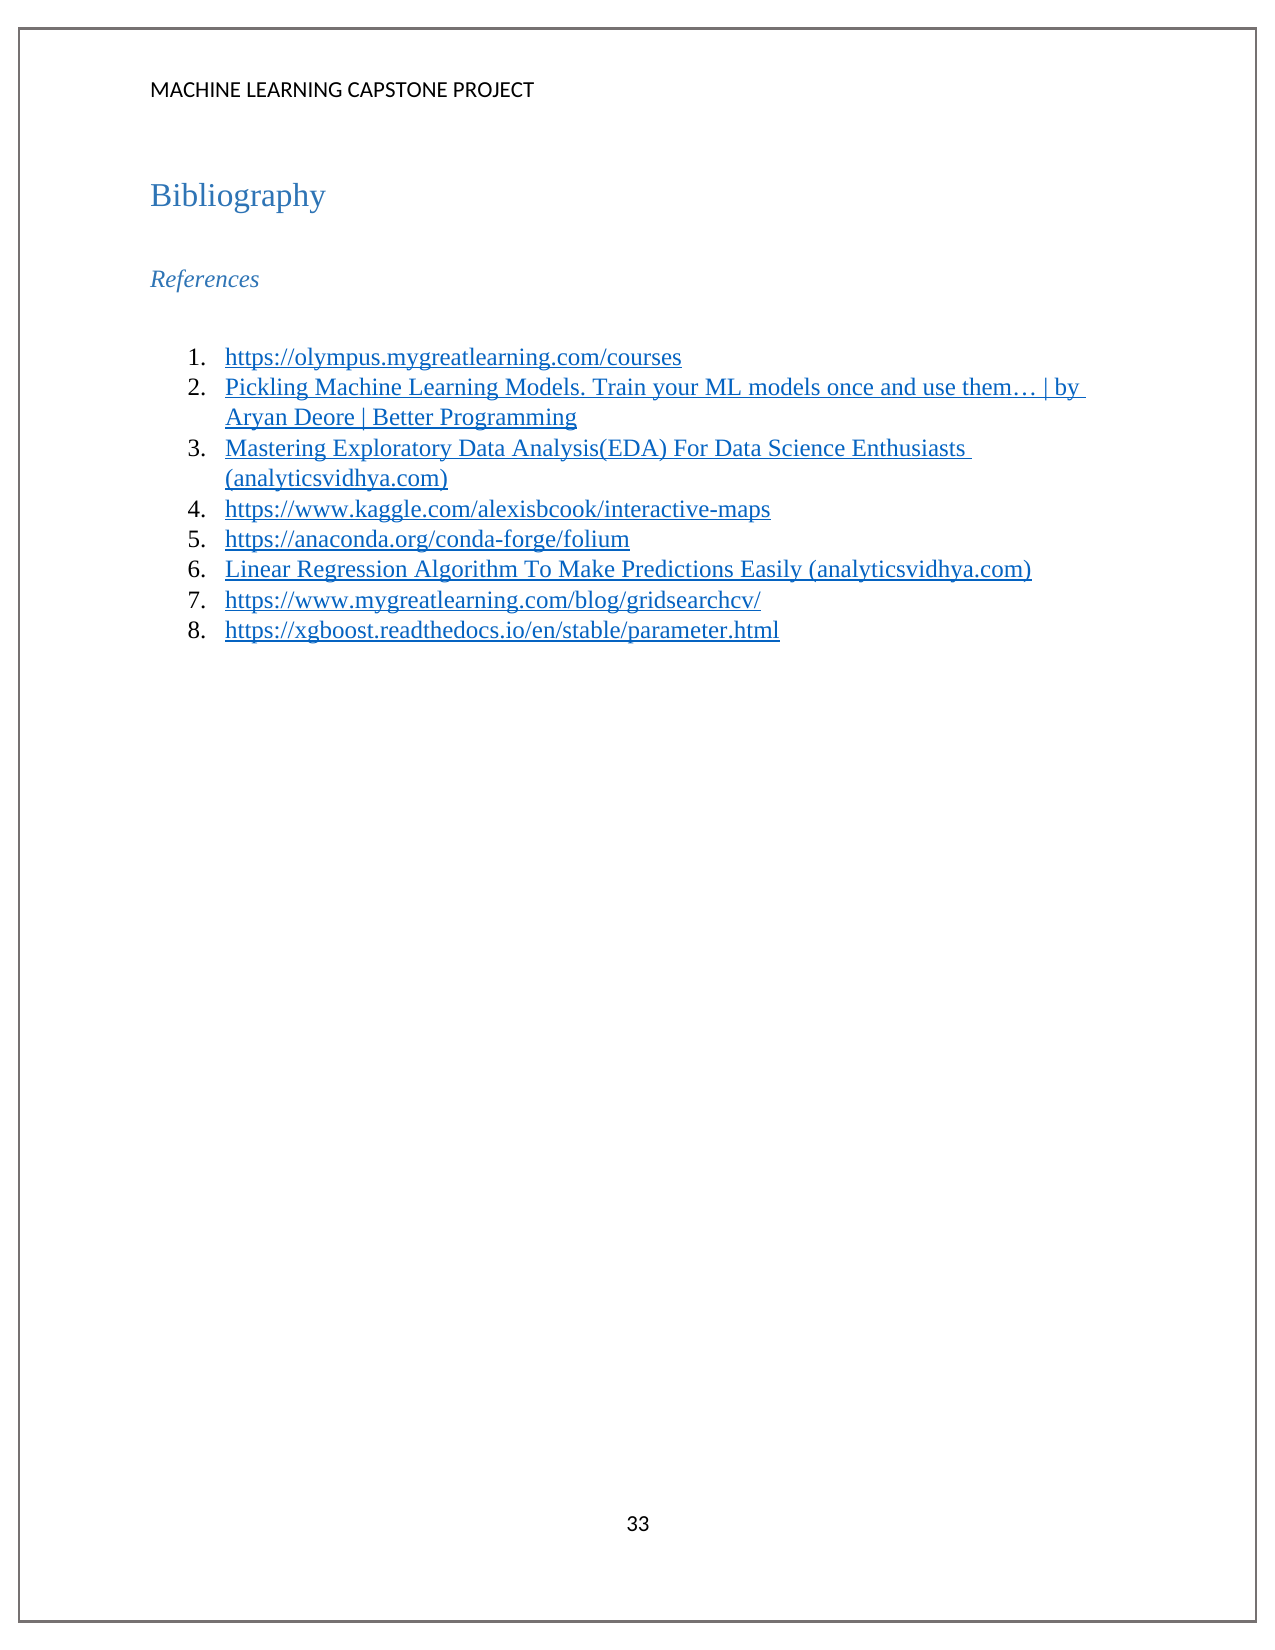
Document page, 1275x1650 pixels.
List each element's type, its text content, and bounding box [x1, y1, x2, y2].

list https://xgboost.readthedocs.io/en/stable/parameter.html [187, 615, 1125, 644]
list Linear Regression Algorithm To Make Predictions Easily (analyticsvidhya.com) [187, 554, 1125, 583]
list Mastering Exploratory Data Analysis(EDA) For Data Science Enthusiasts (analyticsvidhya.com) [187, 433, 1125, 492]
subtitle Bibliography [150, 175, 1125, 214]
list https://www.mygreatlearning.com/blog/gridsearchcv/ [187, 585, 1125, 614]
list https://www.kaggle.com/alexisbcook/interactive-maps [187, 494, 1125, 522]
list https://anaconda.org/conda-forge/folium [187, 524, 1125, 553]
subtitle References [150, 264, 1125, 292]
list https://olympus.mygreatlearning.com/courses [187, 342, 1125, 370]
list Pickling Machine Learning Models. Train your ML models once and use them… | by Aryan Deore | Better Programming [187, 372, 1125, 431]
